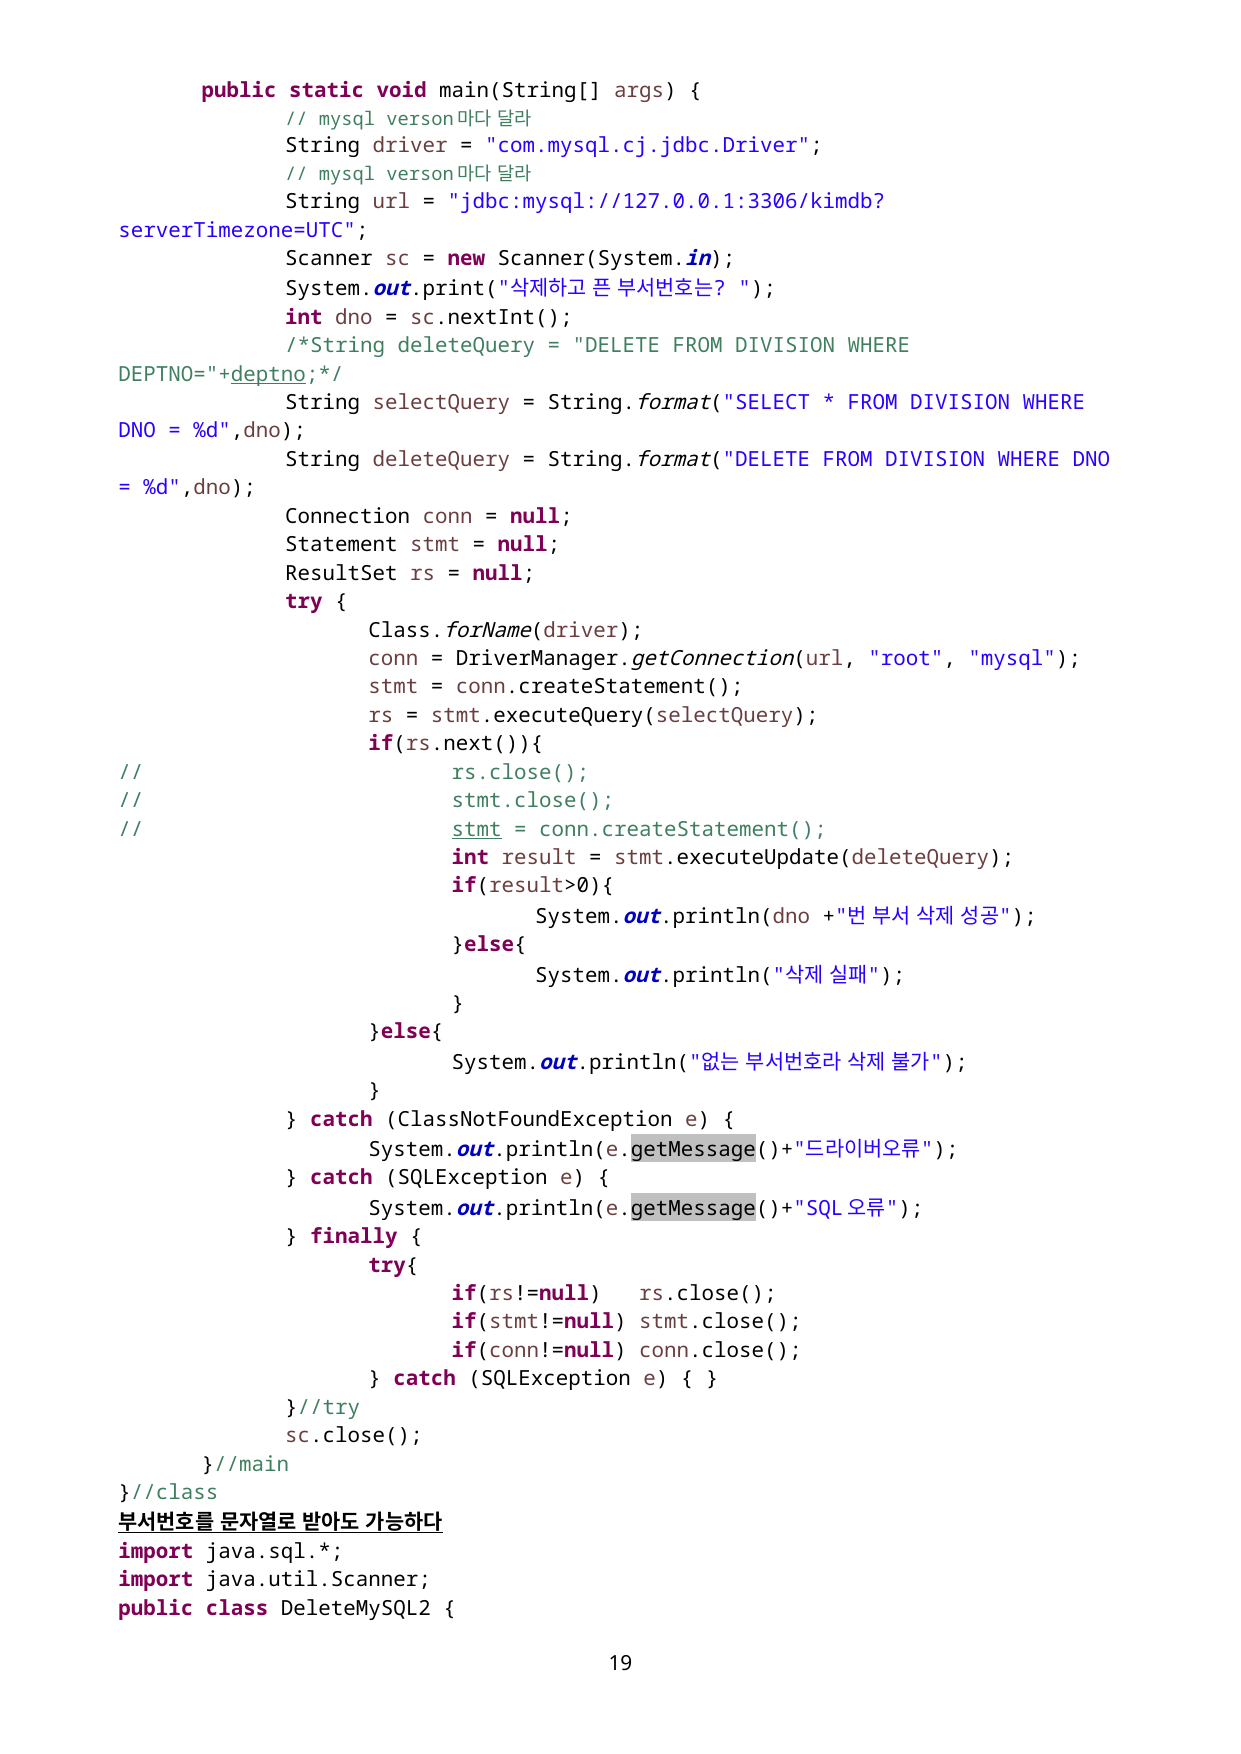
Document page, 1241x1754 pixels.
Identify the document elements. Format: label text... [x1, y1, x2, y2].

text } finally { [118, 1221, 1122, 1250]
text // stmt = conn.createStatement(); [118, 814, 1122, 842]
text }//main [118, 1449, 1122, 1477]
text Connection conn = null; [118, 501, 1122, 529]
text /*String deleteQuery = "DELETE FROM DIVISION WHERE DEPTNO="+deptno;*/ [118, 330, 1122, 387]
text } catch (SQLException e) { [118, 1162, 1122, 1191]
text }//try [118, 1392, 1122, 1420]
text rs = stmt.executeQuery(selectQuery); [118, 700, 1122, 728]
text public class DeleteMySQL2 { [118, 1593, 1122, 1621]
text public static void main(String[] args) { [118, 75, 1122, 103]
text }else{ [118, 1017, 1122, 1045]
text } [118, 988, 1122, 1017]
text // stmt.close(); [118, 785, 1122, 814]
text Class.forName(driver); [118, 615, 1122, 643]
text if(rs.next()){ [118, 728, 1122, 757]
text try{ [118, 1250, 1122, 1278]
text } catch (ClassNotFoundException e) { [118, 1104, 1122, 1132]
text ResultSet rs = null; [118, 558, 1122, 586]
text } [118, 1075, 1122, 1104]
text }else{ [118, 929, 1122, 958]
text int result = stmt.executeUpdate(deleteQuery); [118, 842, 1122, 871]
text String deleteQuery = String.format("DELETE FROM DIVISION WHERE DNO = %d",dno); [118, 444, 1122, 501]
text String url = "jdbc:mysql://127.0.0.1:3306/kimdb?serverTimezone=UTC"; [118, 186, 1122, 243]
text String driver = "com.mysql.cj.jdbc.Driver"; [118, 131, 1122, 159]
text System.out.println(dno +"번 부서 삭제 성공"); [118, 899, 1122, 929]
text System.out.print("삭제하고 픈 부서번호는? "); [118, 272, 1122, 302]
text try { [118, 586, 1122, 615]
text System.out.println("없는 부서번호라 삭제 불가"); [118, 1045, 1122, 1075]
text } catch (SQLException e) { } [118, 1363, 1122, 1392]
text if(conn!=null) conn.close(); [118, 1335, 1122, 1363]
text stmt = conn.createStatement(); [118, 672, 1122, 700]
text String selectQuery = String.format("SELECT * FROM DIVISION WHERE DNO = %d",dno); [118, 387, 1122, 444]
text Scanner sc = new Scanner(System.in); [118, 243, 1122, 272]
text System.out.println(e.getMessage()+"SQL오류"); [118, 1191, 1122, 1221]
text // rs.close(); [118, 757, 1122, 785]
text 부서번호를 문자열로 받아도 가능하다 [118, 1506, 1122, 1536]
text if(rs!=null) rs.close(); [118, 1278, 1122, 1307]
text int dno = sc.nextInt(); [118, 302, 1122, 330]
text sc.close(); [118, 1420, 1122, 1449]
text }//class [118, 1477, 1122, 1506]
text // mysql verson마다 달라 [118, 159, 1122, 186]
text System.out.println(e.getMessage()+"드라이버오류"); [118, 1132, 1122, 1162]
text System.out.println("삭제 실패"); [118, 958, 1122, 988]
text Statement stmt = null; [118, 529, 1122, 558]
text import java.util.Scanner; [118, 1564, 1122, 1593]
text if(result>0){ [118, 871, 1122, 899]
text // mysql verson마다 달라 [118, 103, 1122, 131]
text conn = DriverManager.getConnection(url, "root", "mysql"); [118, 643, 1122, 672]
text if(stmt!=null) stmt.close(); [118, 1307, 1122, 1335]
text import java.sql.*; [118, 1536, 1122, 1564]
